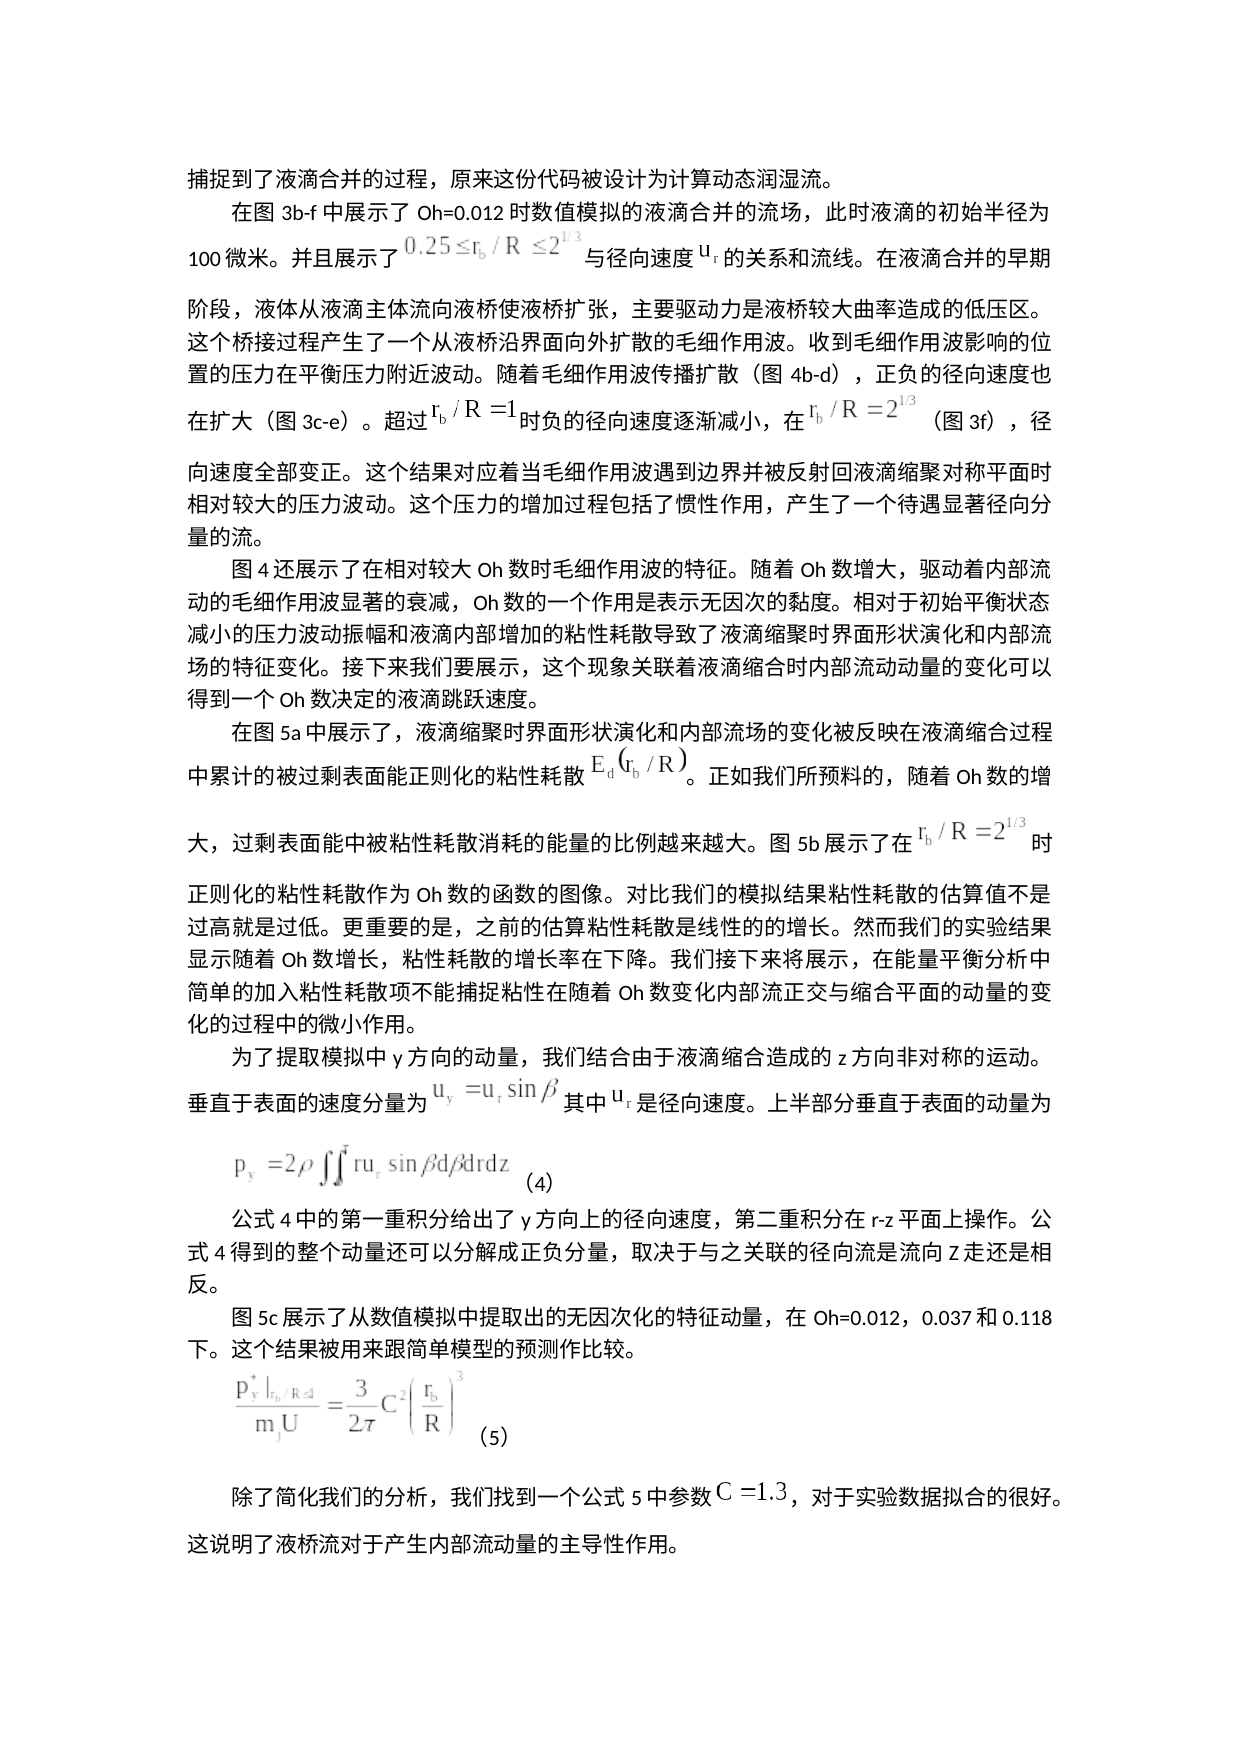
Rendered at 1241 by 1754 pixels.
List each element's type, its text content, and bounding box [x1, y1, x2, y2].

text 除了简化我们的分析，我们找到一个公式5中参数，对于实验数据拟合的很好。这说明了液桥流对于产生内部流动量的主导性作用。 [187, 1462, 1053, 1559]
text 在图3b-f中展示了Oh=0.012时数值模拟的液滴合并的流场，此时液滴的初始半径为100微米。并且展示了与径向速度的关系和流线。在液滴合并的早期阶段，液体从液滴主体流向液桥使液桥扩张，主要驱动力是液桥较大曲率造成的低压区。这个桥接过程产生了一个从液桥沿界面向外扩散的毛细作用波。收到毛细作用波影响的位置的压力在平衡压力附近波动。随着毛细作用波传播扩散（图4b-d），正负的径向速度也在扩大（图3c-e）。超过时负的径向速度逐渐减小，在（图3f），径向速度全部变正。这个结果对应着当毛细作用波遇到边界并被反射回液滴缩聚对称平面时相对较大的压力波动。这个压力的增加过程包括了惯性作用，产生了一个待遇显著径向分量的流。 [187, 194, 1053, 552]
text 为了决定y方向上的动量，我们使用有限元代码进行2D非对称数值模拟，这份代码特别设计用于精确计算考虑到粘性力和惯性力的不稳定微流。这份代码过去曾经非常精确的捕捉到了液滴合并的过程，原来这份代码被设计为计算动态润湿流。 [187, 162, 1053, 194]
text （4） [187, 1137, 1053, 1202]
text 图5c展示了从数值模拟中提取出的无因次化的特征动量，在Oh=0.012，0.037和0.118下。这个结果被用来跟简单模型的预测作比较。 [187, 1299, 1053, 1364]
text 在图5a中展示了，液滴缩聚时界面形状演化和内部流场的变化被反映在液滴缩合过程中累计的被过剩表面能正则化的粘性耗散。正如我们所预料的，随着Oh数的增大，过剩表面能中被粘性耗散消耗的能量的比例越来越大。图5b展示了在时正则化的粘性耗散作为Oh数的函数的图像。对比我们的模拟结果粘性耗散的估算值不是过高就是过低。更重要的是，之前的估算粘性耗散是线性的的增长。然而我们的实验结果显示随着Oh数增长，粘性耗散的增长率在下降。我们接下来将展示，在能量平衡分析中简单的加入粘性耗散项不能捕捉粘性在随着Oh数变化内部流正交与缩合平面的动量的变化的过程中的微小作用。 [187, 714, 1053, 1039]
text 图4还展示了在相对较大Oh数时毛细作用波的特征。随着Oh数增大，驱动着内部流动的毛细作用波显著的衰减，Oh数的一个作用是表示无因次的黏度。相对于初始平衡状态减小的压力波动振幅和液滴内部增加的粘性耗散导致了液滴缩聚时界面形状演化和内部流场的特征变化。接下来我们要展示，这个现象关联着液滴缩合时内部流动动量的变化可以得到一个Oh数决定的液滴跳跃速度。 [187, 552, 1053, 714]
text 公式4中的第一重积分给出了y方向上的径向速度，第二重积分在r-z平面上操作。公式4得到的整个动量还可以分解成正负分量，取决于与之关联的径向流是流向Z走还是相反。 [187, 1202, 1053, 1299]
text 为了提取模拟中y方向的动量，我们结合由于液滴缩合造成的z方向非对称的运动。垂直于表面的速度分量为其中是径向速度。上半部分垂直于表面的动量为 [187, 1039, 1053, 1137]
text （5） [187, 1364, 1053, 1462]
